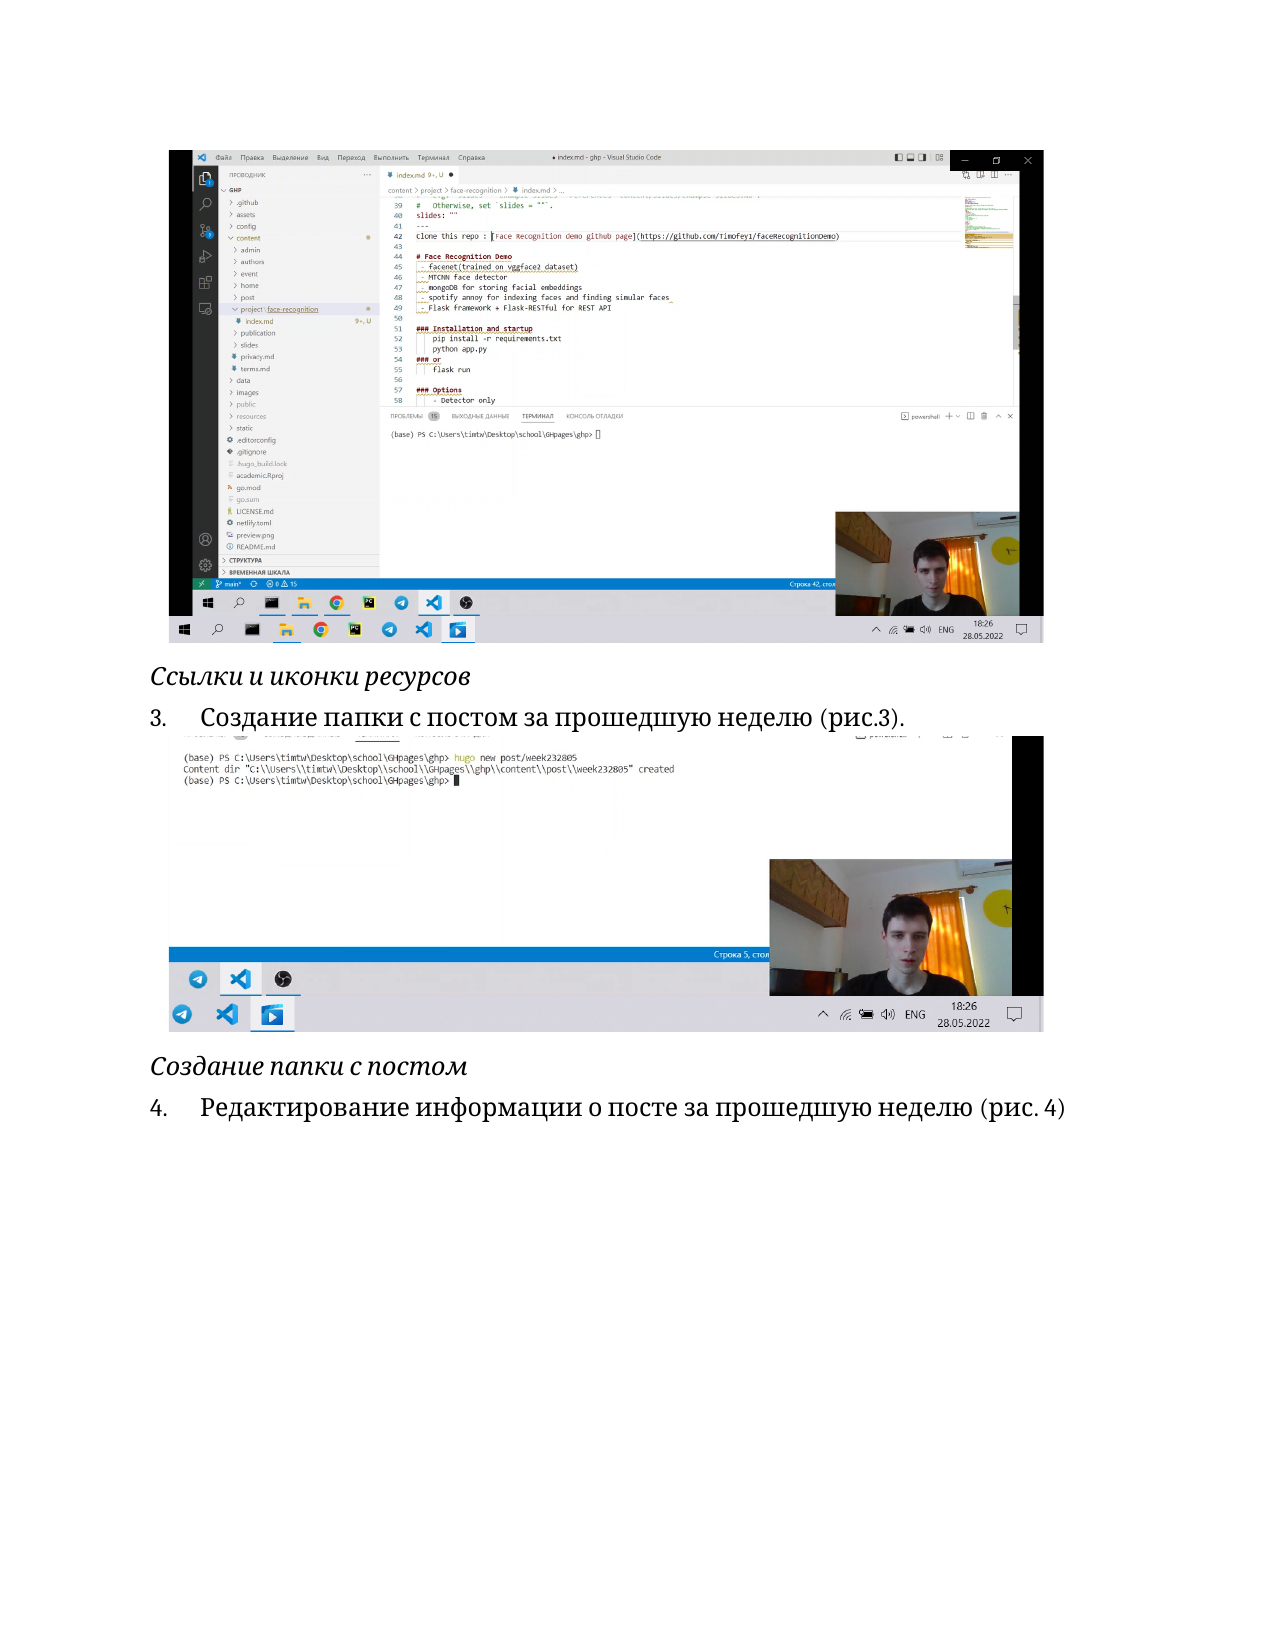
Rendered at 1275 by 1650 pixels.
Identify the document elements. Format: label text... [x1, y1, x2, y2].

text Ссылки и иконки ресурсов [150, 663, 1125, 692]
picture [168, 736, 1044, 1032]
text Создание папки с постом [150, 1053, 1125, 1082]
list Создание папки с постом за прошедшую неделю (рис.3). [150, 704, 1125, 733]
picture [168, 150, 1044, 643]
list Редактирование информации о посте за прошедшую неделю (рис. 4) [150, 1094, 1125, 1123]
